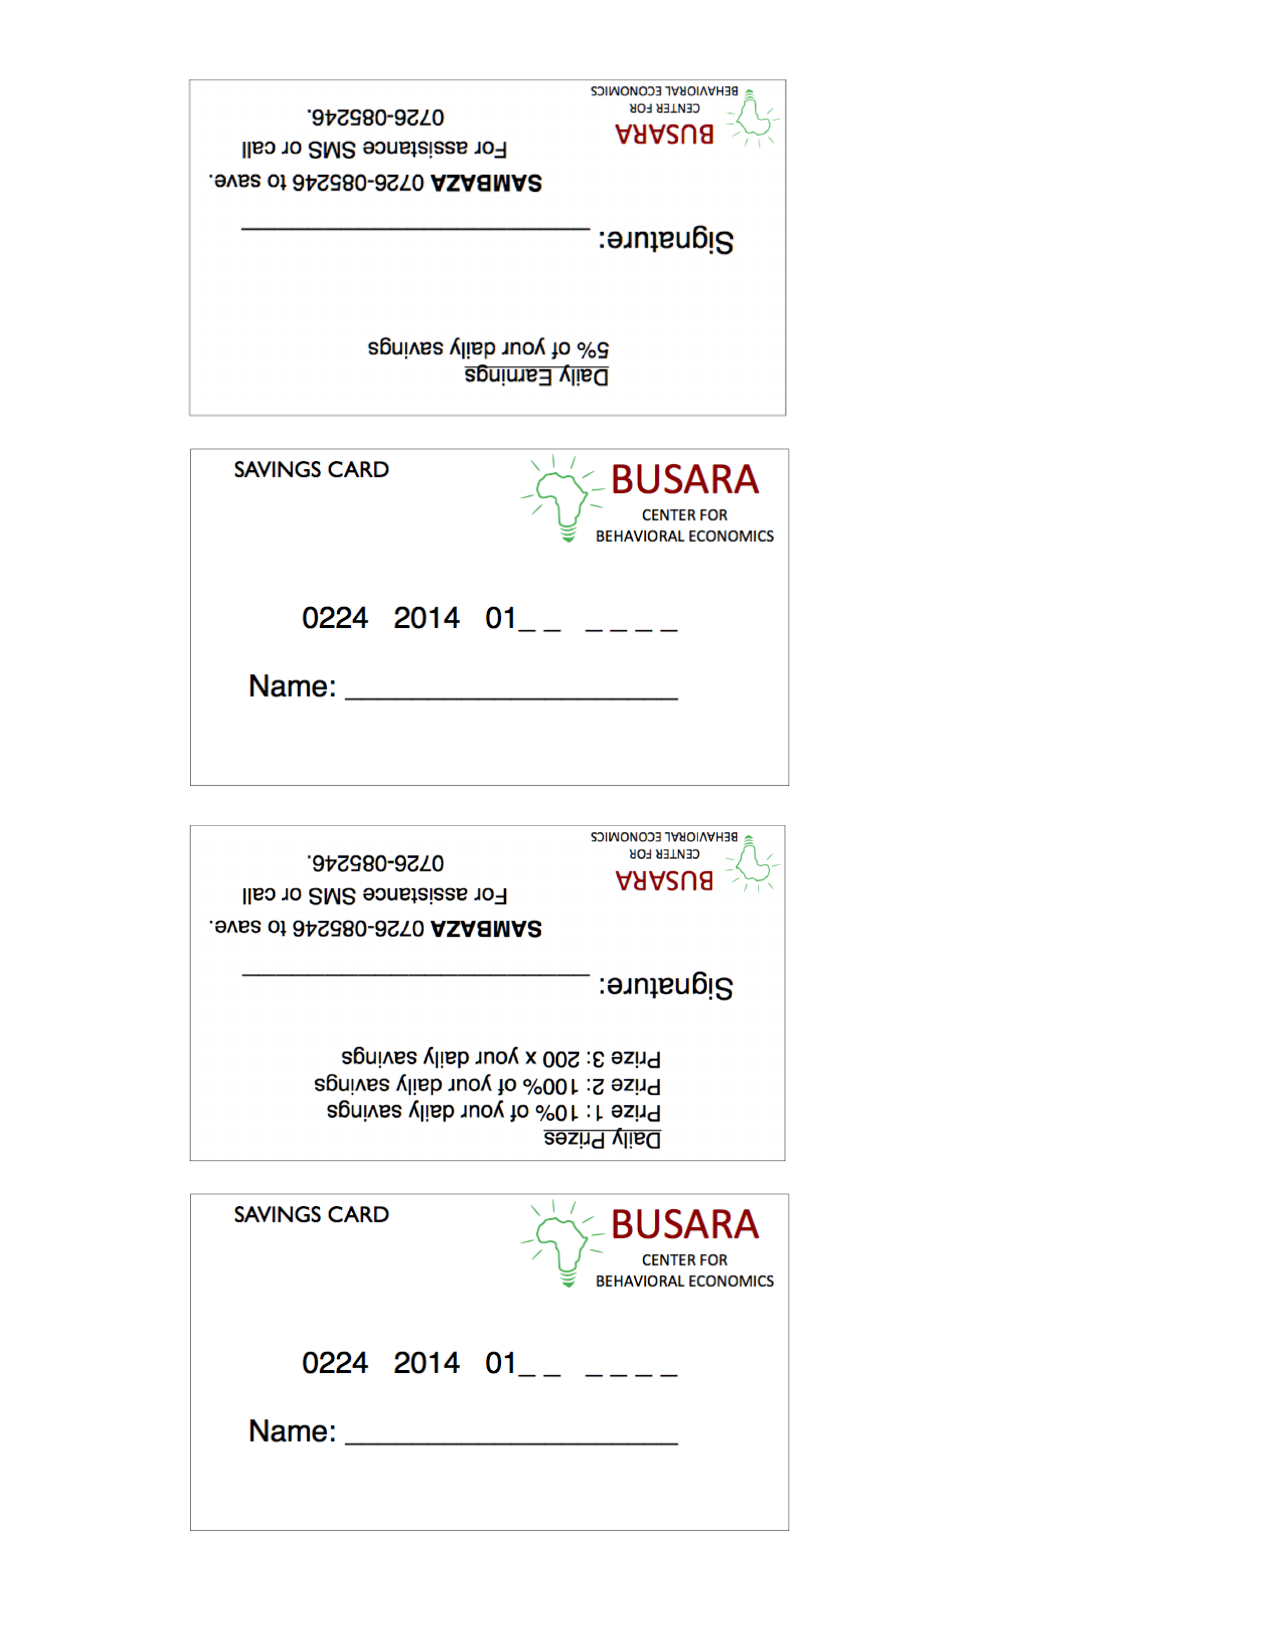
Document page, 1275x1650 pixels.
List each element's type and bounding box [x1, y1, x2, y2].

picture [187, 446, 793, 793]
picture [188, 822, 787, 1162]
picture [187, 1192, 793, 1538]
picture [188, 76, 787, 418]
